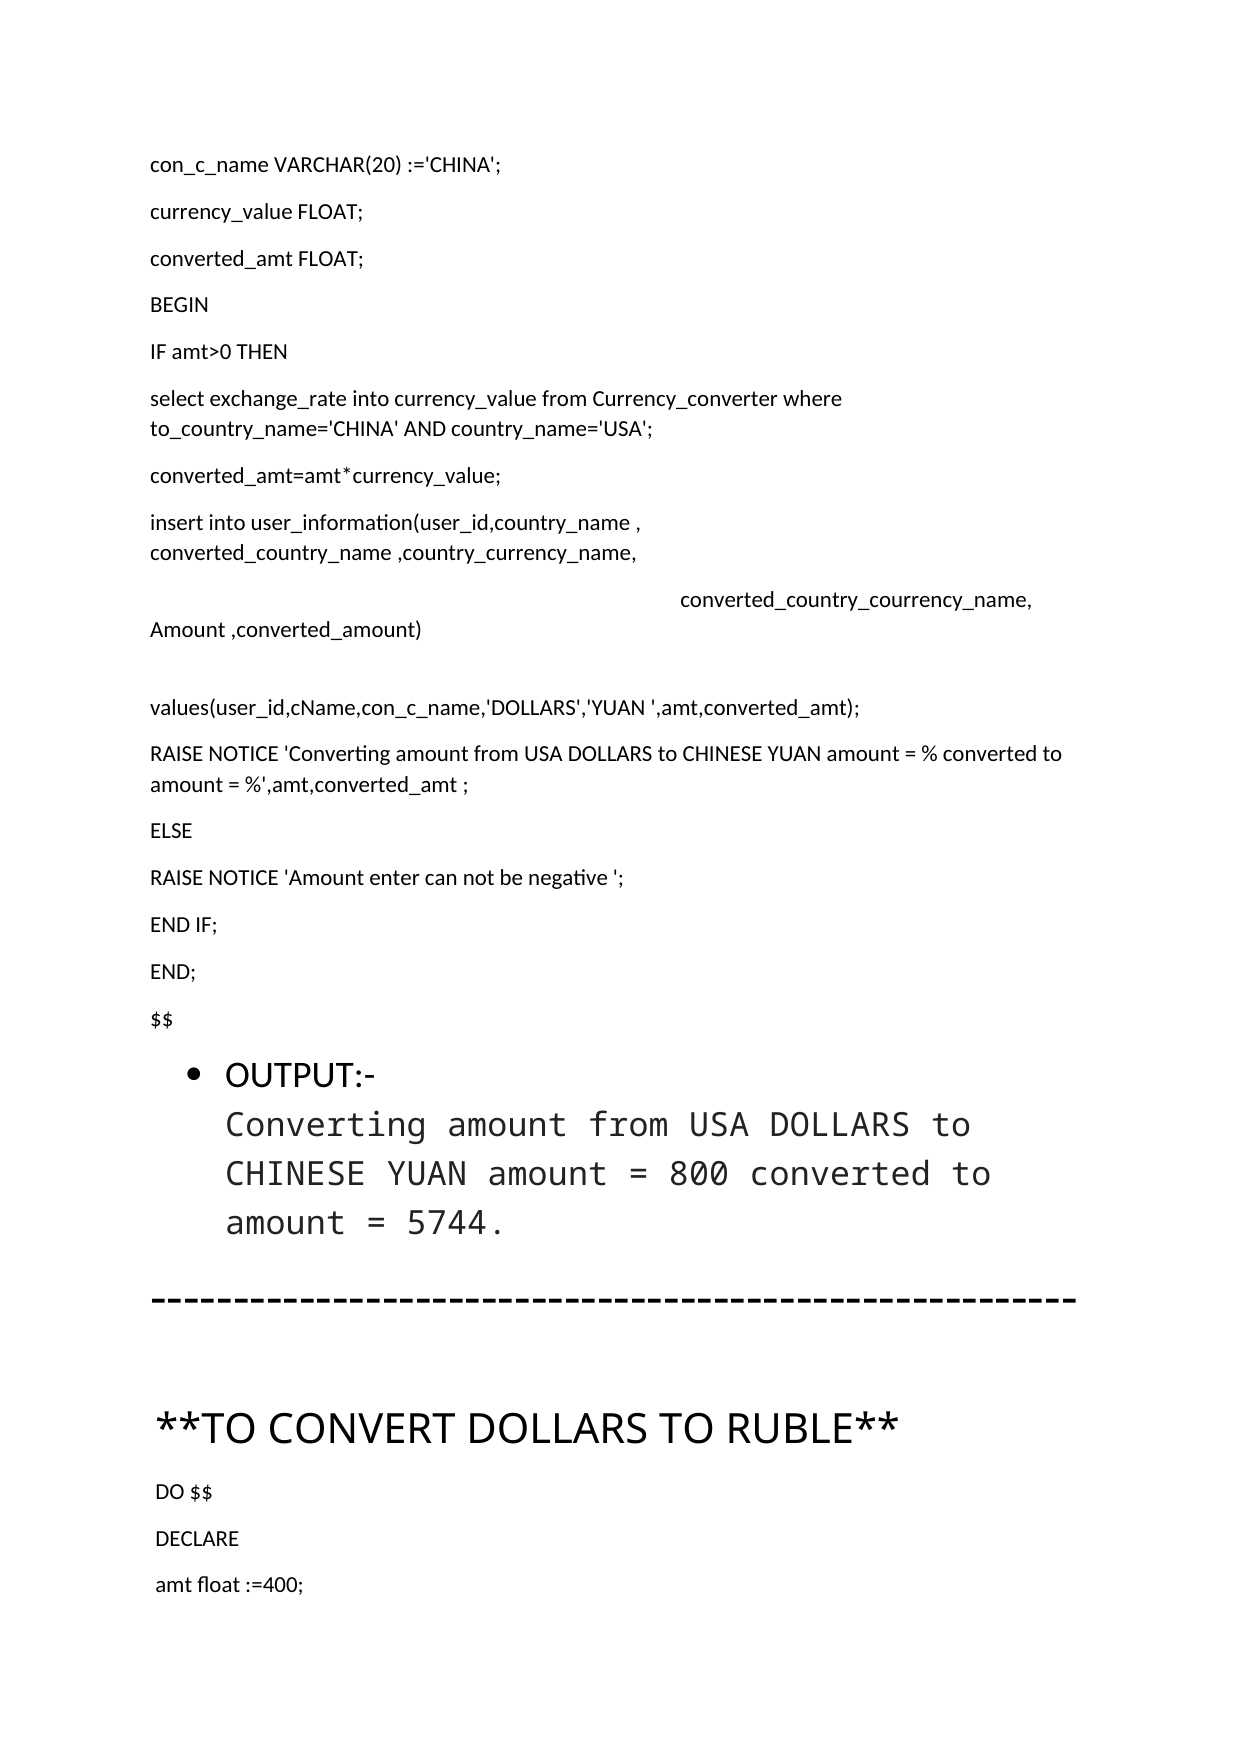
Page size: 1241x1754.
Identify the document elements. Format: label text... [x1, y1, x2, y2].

text END; [150, 957, 1090, 985]
text select exchange_rate into currency_value from Currency_converter where to_country_name='CHINA' AND country_name='USA'; [150, 384, 1090, 443]
text insert into user_information(user_id,country_name , converted_country_name ,country_currency_name, [150, 508, 1090, 567]
text amt float :=400; [150, 1571, 1090, 1599]
text -------------------------------------------------------- [150, 1264, 1090, 1330]
list OUTPUT:- [187, 1051, 1090, 1097]
text ELSE [150, 817, 1090, 845]
text RAISE NOTICE 'Converting amount from USA DOLLARS to CHINESE YUAN amount = % converted to amount = %',amt,converted_amt ; [150, 739, 1090, 798]
text END IF; [150, 910, 1090, 938]
text values(user_id,cName,con_c_name,'DOLLARS','YUAN ',amt,converted_amt); [150, 662, 1090, 721]
text DO $$ [150, 1477, 1090, 1505]
text BEGIN [150, 291, 1090, 319]
text converted_country_courrency_name, Amount ,converted_amount) [150, 585, 1090, 644]
text converted_amt=amt*currency_value; [150, 461, 1090, 489]
text converted_amt FLOAT; [150, 244, 1090, 272]
text con_c_name VARCHAR(20) :='CHINA'; [150, 150, 1090, 178]
text **TO CONVERT DOLLARS TO RUBLE** [150, 1399, 1090, 1456]
text IF amt>0 THEN [150, 337, 1090, 366]
text currency_value FLOAT; [150, 197, 1090, 225]
text DECLARE [150, 1524, 1090, 1552]
list Converting amount from USA DOLLARS to CHINESE YUAN amount = 800 converted to amount = 5744. [225, 1101, 1090, 1244]
text RAISE NOTICE 'Amount enter can not be negative '; [150, 863, 1090, 892]
text $$ [150, 1004, 1090, 1032]
